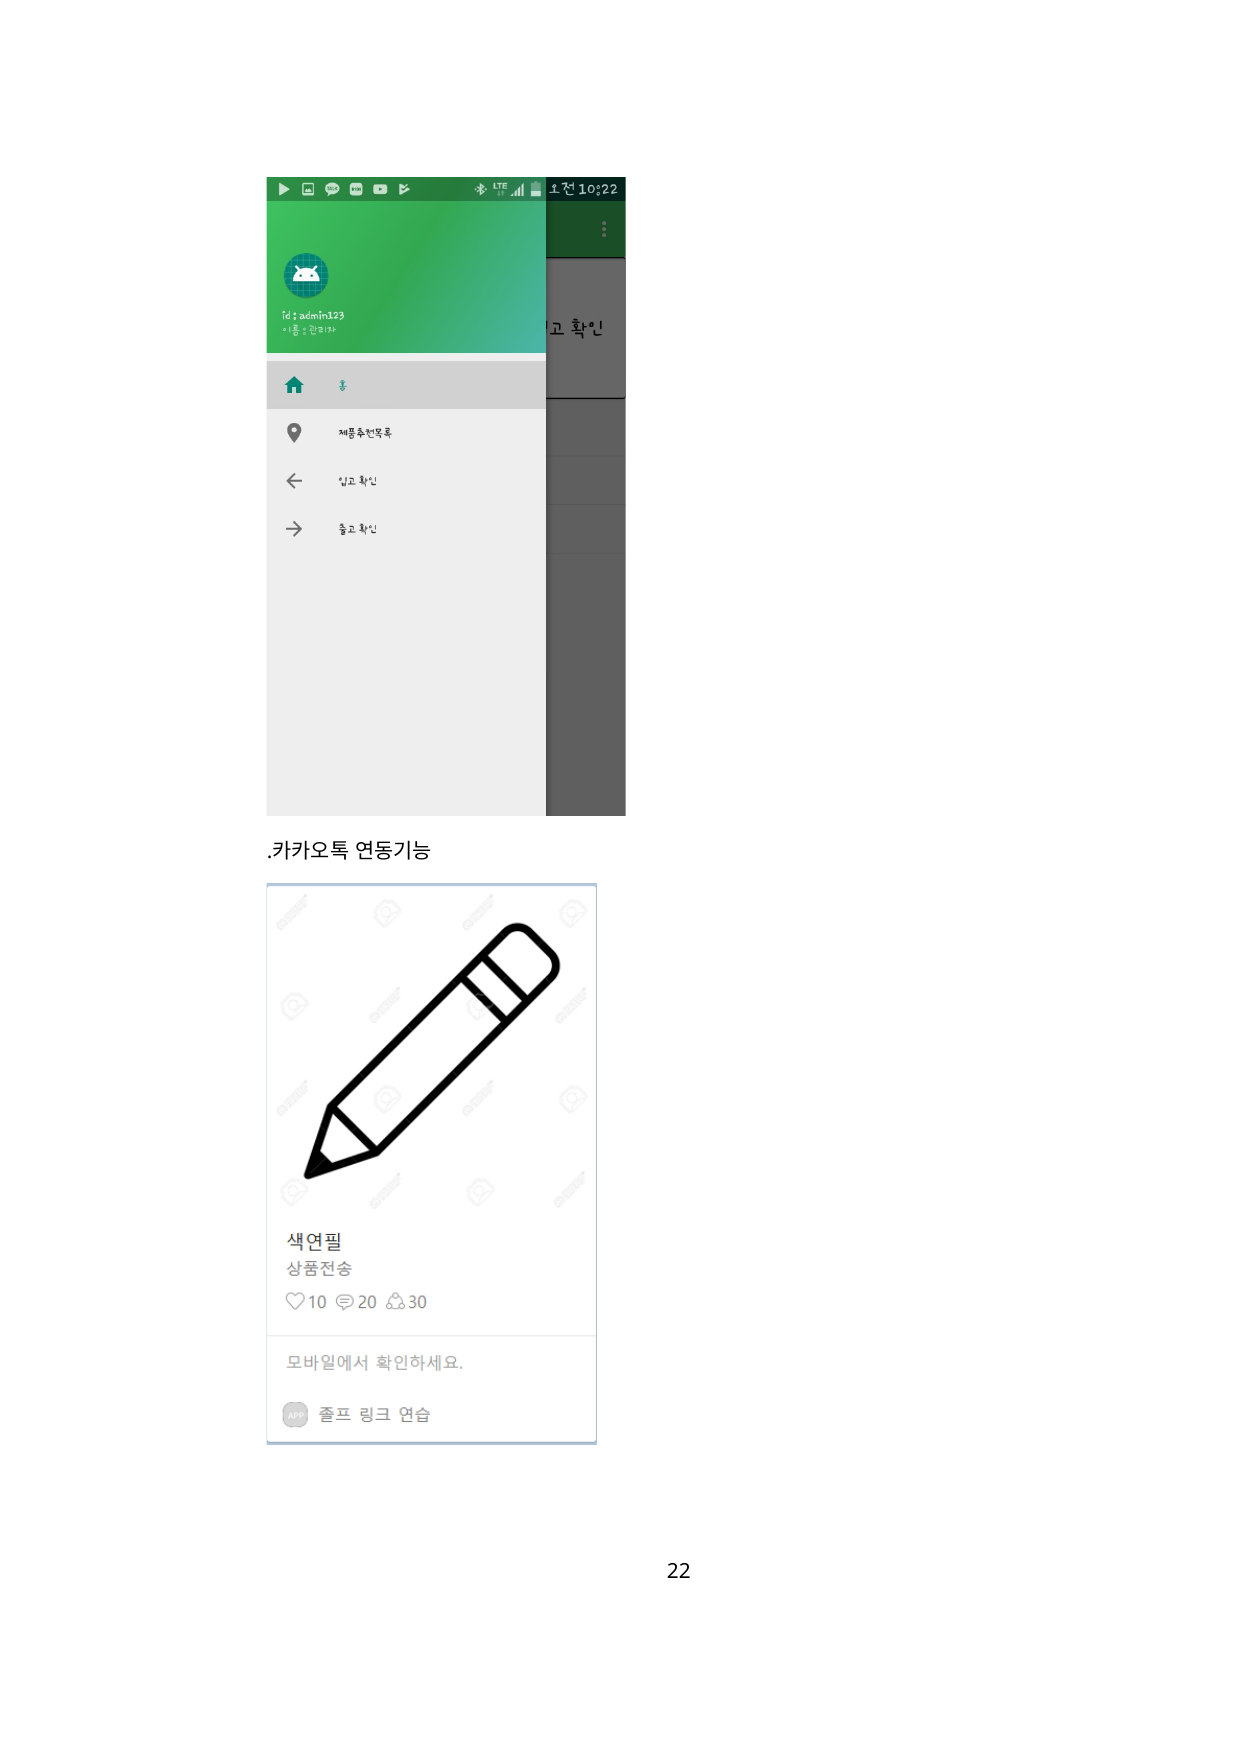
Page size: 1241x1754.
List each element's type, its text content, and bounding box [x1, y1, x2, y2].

text .카카오톡 연동기능 [267, 834, 1090, 865]
picture [266, 883, 597, 1445]
picture [266, 177, 626, 816]
